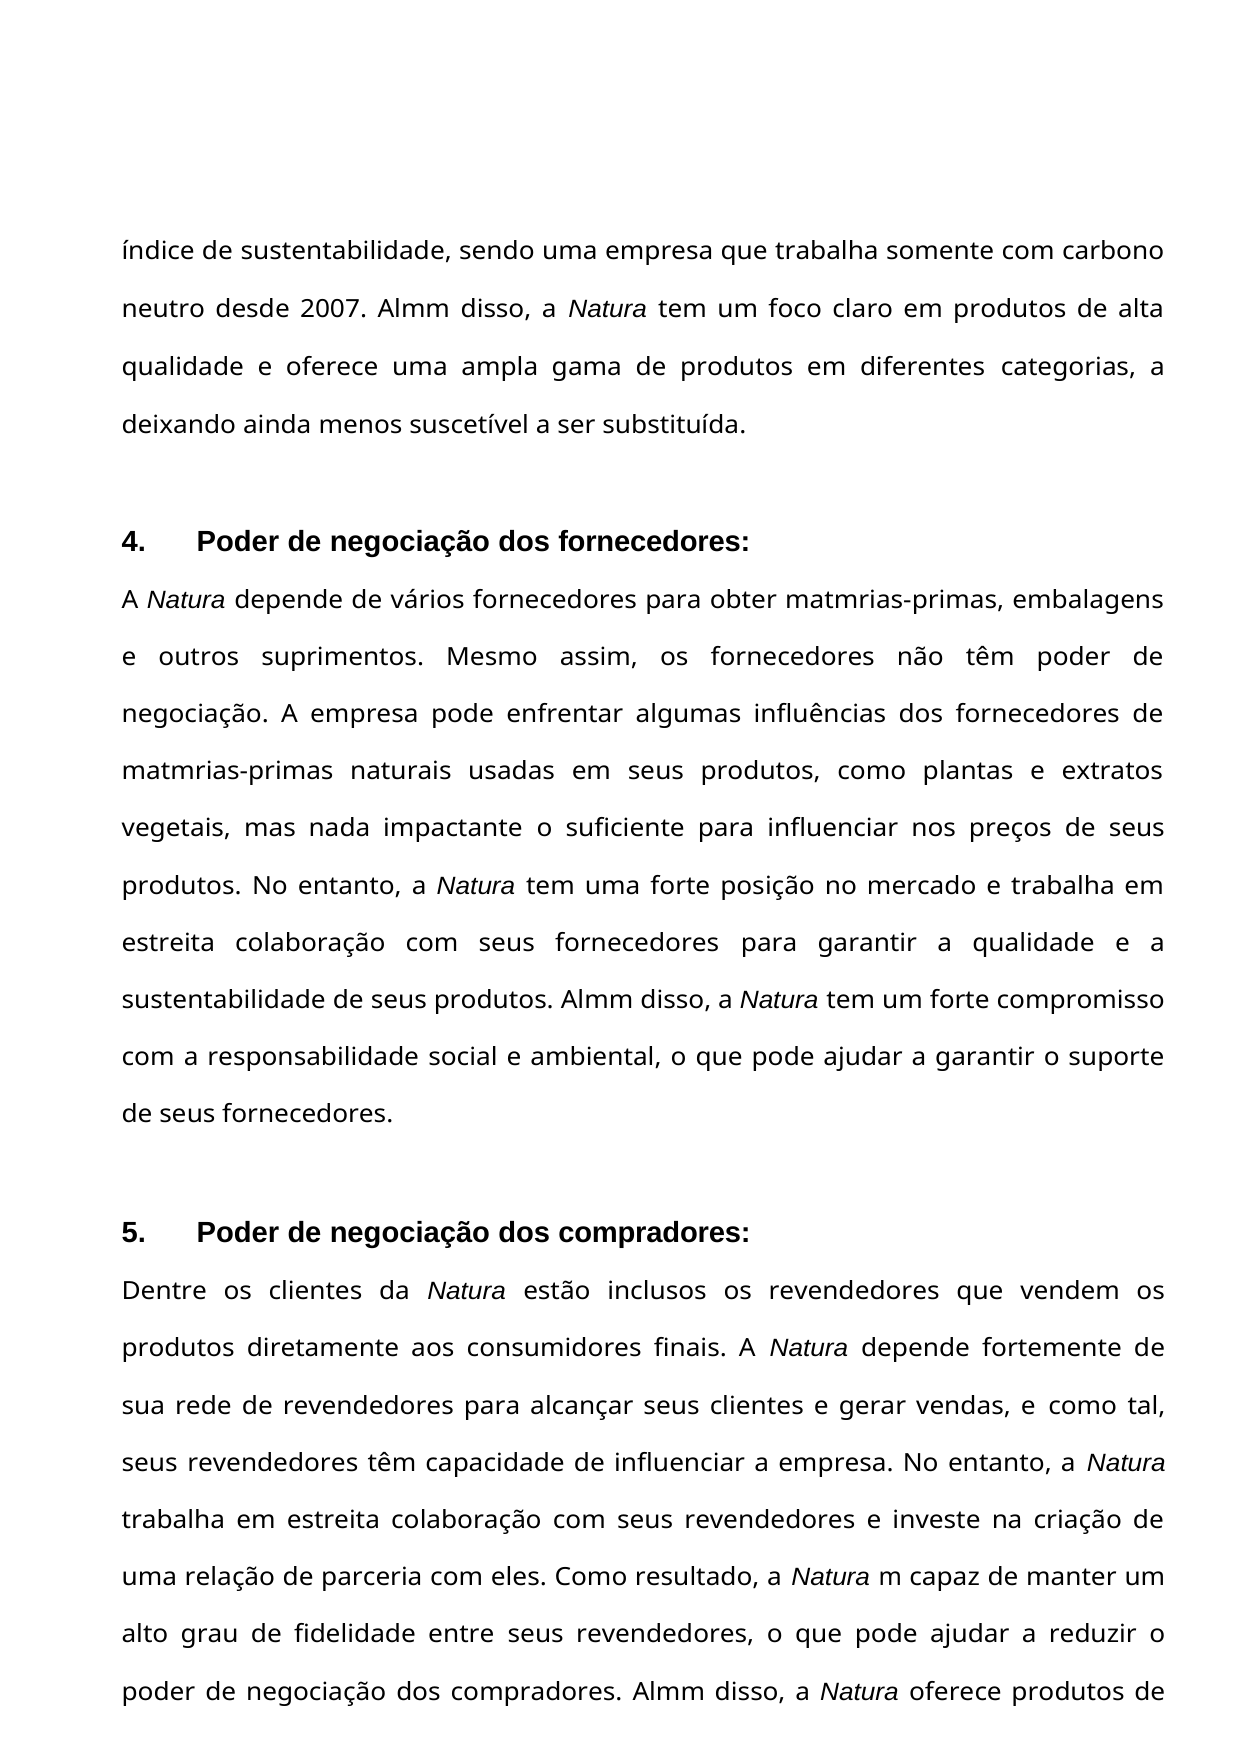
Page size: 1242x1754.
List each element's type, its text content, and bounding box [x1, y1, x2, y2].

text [121, 1273, 1165, 1707]
subtitle Poder de negociação dos fornecedores: [121, 524, 1214, 557]
text A Natura depende de vários fornecedores para obter matmrias-primas, embalagens e outros suprimentos. Mesmo assim, os fornecedores não têm poder de negociação. A empresa pode enfrentar algumas inﬂuências dos fornecedores de matmrias-primas naturais usadas em seus produtos, como plantas e extratos vegetais, mas nada impactante o suﬁciente para inﬂuenciar nos preços de seus produtos. No entanto, a Natura tem uma forte posição no mercado e trabalha em estreita colaboração com seus fornecedores para garantir a qualidade e a sustentabilidade de seus produtos. Almm disso, a Natura tem um forte compromisso com a responsabilidade social e ambiental, o que pode ajudar a garantir o suporte de seus fornecedores. [121, 581, 1165, 1130]
text índice de sustentabilidade, sendo uma empresa que trabalha somente com carbono neutro desde 2007. Almm disso, a Natura tem um foco claro em produtos de alta qualidade e oferece uma ampla gama de produtos em diferentes categorias, a deixando ainda menos suscetível a ser substituída. [121, 233, 1165, 440]
subtitle Poder de negociação dos compradores: [121, 1215, 1214, 1249]
